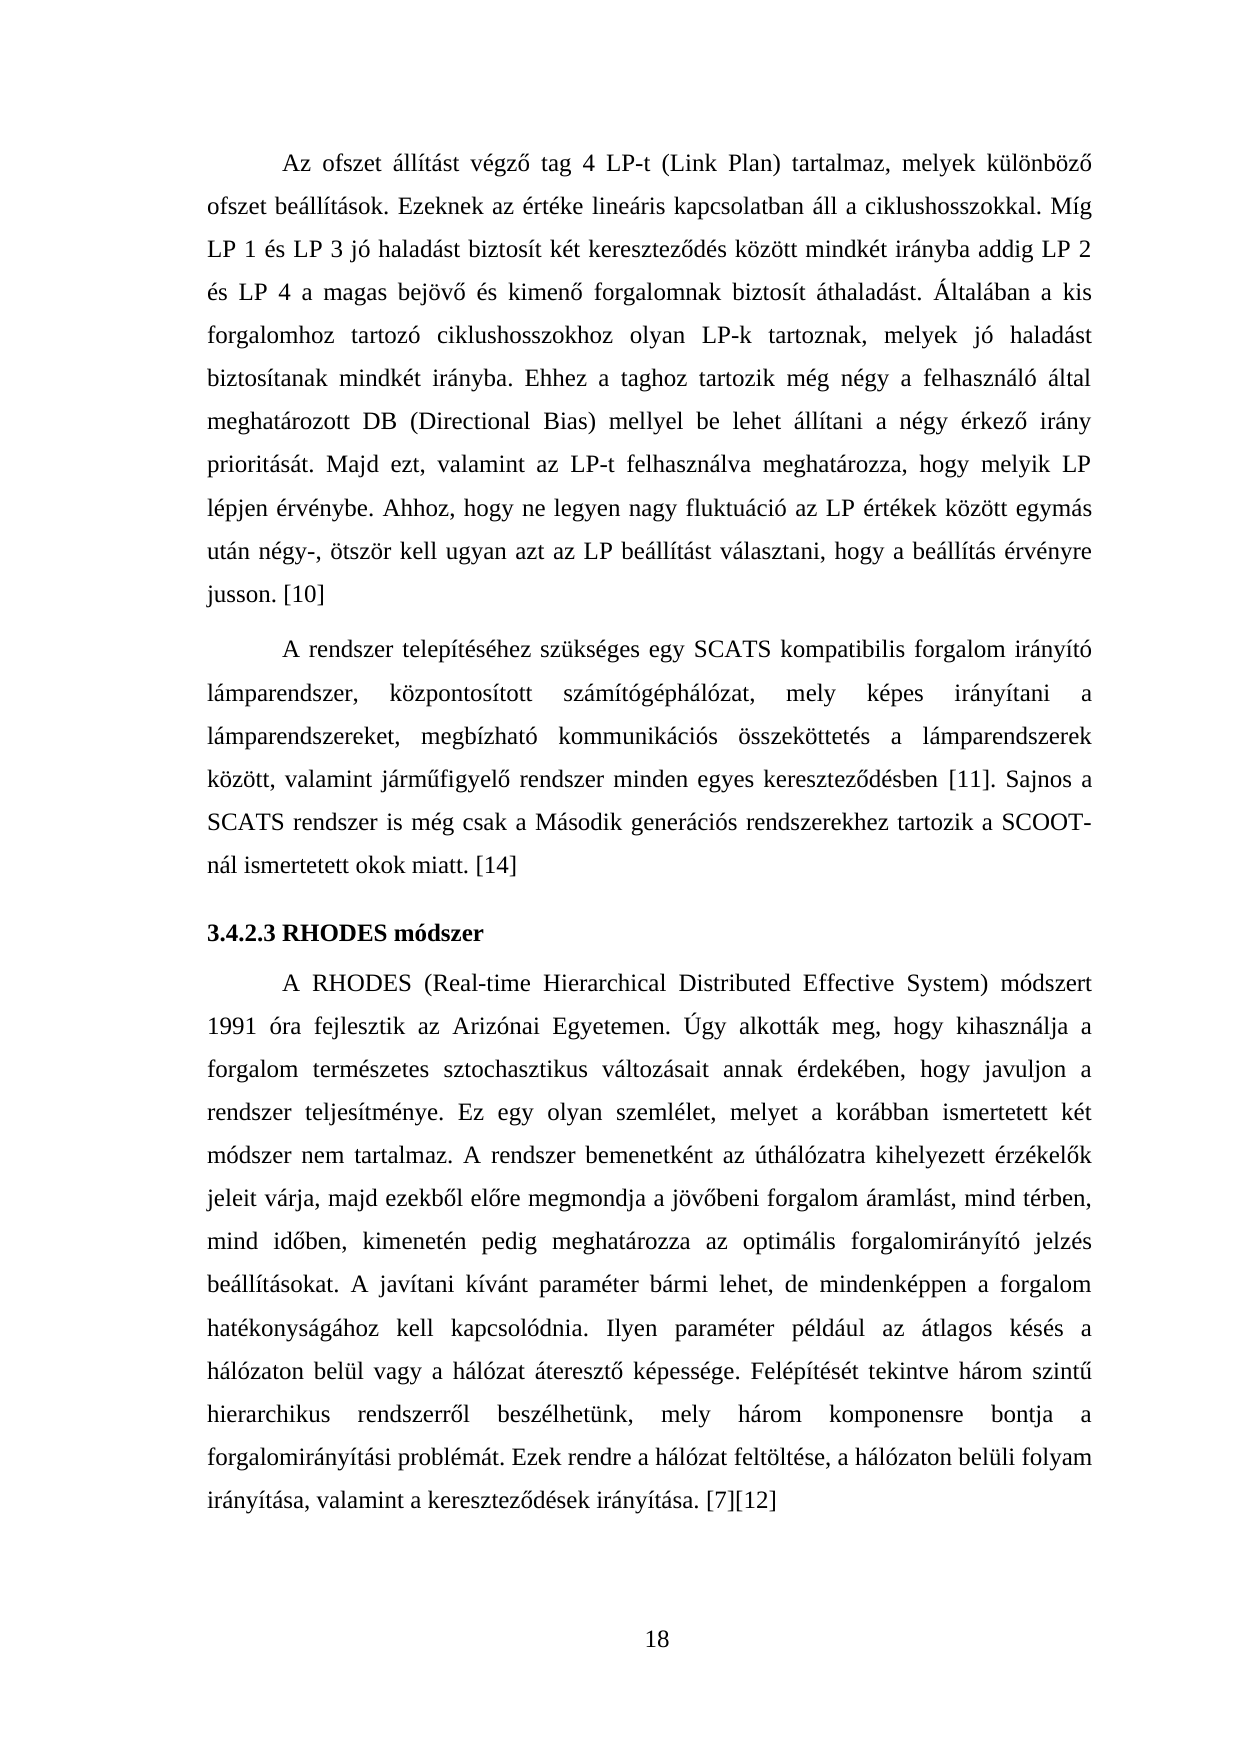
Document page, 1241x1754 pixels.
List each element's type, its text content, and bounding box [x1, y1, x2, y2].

subtitle RHODES módszer [207, 918, 1092, 947]
text A rendszer telepítéséhez szükséges egy SCATS kompatibilis forgalom irányító lámparendszer, központosított számítógéphálózat, mely képes irányítani a lámparendszereket, megbízható kommunikációs összeköttetés a lámparendszerek között, valamint járműfigyelő rendszer minden egyes kereszteződésben [11]. Sajnos a SCATS rendszer is még csak a Második generációs rendszerekhez tartozik a SCOOT-nál ismertetett okok miatt. [14] [207, 634, 1092, 879]
text A RHODES (Real-time Hierarchical Distributed Effective System) módszert 1991 óra fejlesztik az Arizónai Egyetemen. Úgy alkották meg, hogy kihasználja a forgalom természetes sztochasztikus változásait annak érdekében, hogy javuljon a rendszer teljesítménye. Ez egy olyan szemlélet, melyet a korábban ismertetett két módszer nem tartalmaz. A rendszer bemenetként az úthálózatra kihelyezett érzékelők jeleit várja, majd ezekből előre megmondja a jövőbeni forgalom áramlást, mind térben, mind időben, kimenetén pedig meghatározza az optimális forgalomirányító jelzés beállításokat. A javítani kívánt paraméter bármi lehet, de mindenképpen a forgalom hatékonyságához kell kapcsolódnia. Ilyen paraméter például az átlagos késés a hálózaton belül vagy a hálózat áteresztő képessége. Felépítését tekintve három szintű hierarchikus rendszerről beszélhetünk, mely három komponensre bontja a forgalomirányítási problémát. Ezek rendre a hálózat feltöltése, a hálózaton belüli folyam irányítása, valamint a kereszteződések irányítása. [7][12] [207, 968, 1092, 1514]
text Az ofszet állítást végző tag 4 LP-t (Link Plan) tartalmaz, melyek különböző ofszet beállítások. Ezeknek az értéke lineáris kapcsolatban áll a ciklushosszokkal. Míg LP 1 és LP 3 jó haladást biztosít két kereszteződés között mindkét irányba addig LP 2 és LP 4 a magas bejövő és kimenő forgalomnak biztosít áthaladást. Általában a kis forgalomhoz tartozó ciklushosszokhoz olyan LP-k tartoznak, melyek jó haladást biztosítanak mindkét irányba. Ehhez a taghoz tartozik még négy a felhasználó által meghatározott DB (Directional Bias) mellyel be lehet állítani a négy érkező irány prioritását. Majd ezt, valamint az LP-t felhasználva meghatározza, hogy melyik LP lépjen érvénybe. Ahhoz, hogy ne legyen nagy fluktuáció az LP értékek között egymás után négy-, ötször kell ugyan azt az LP beállítást választani, hogy a beállítás érvényre jusson. [10] [207, 148, 1092, 608]
